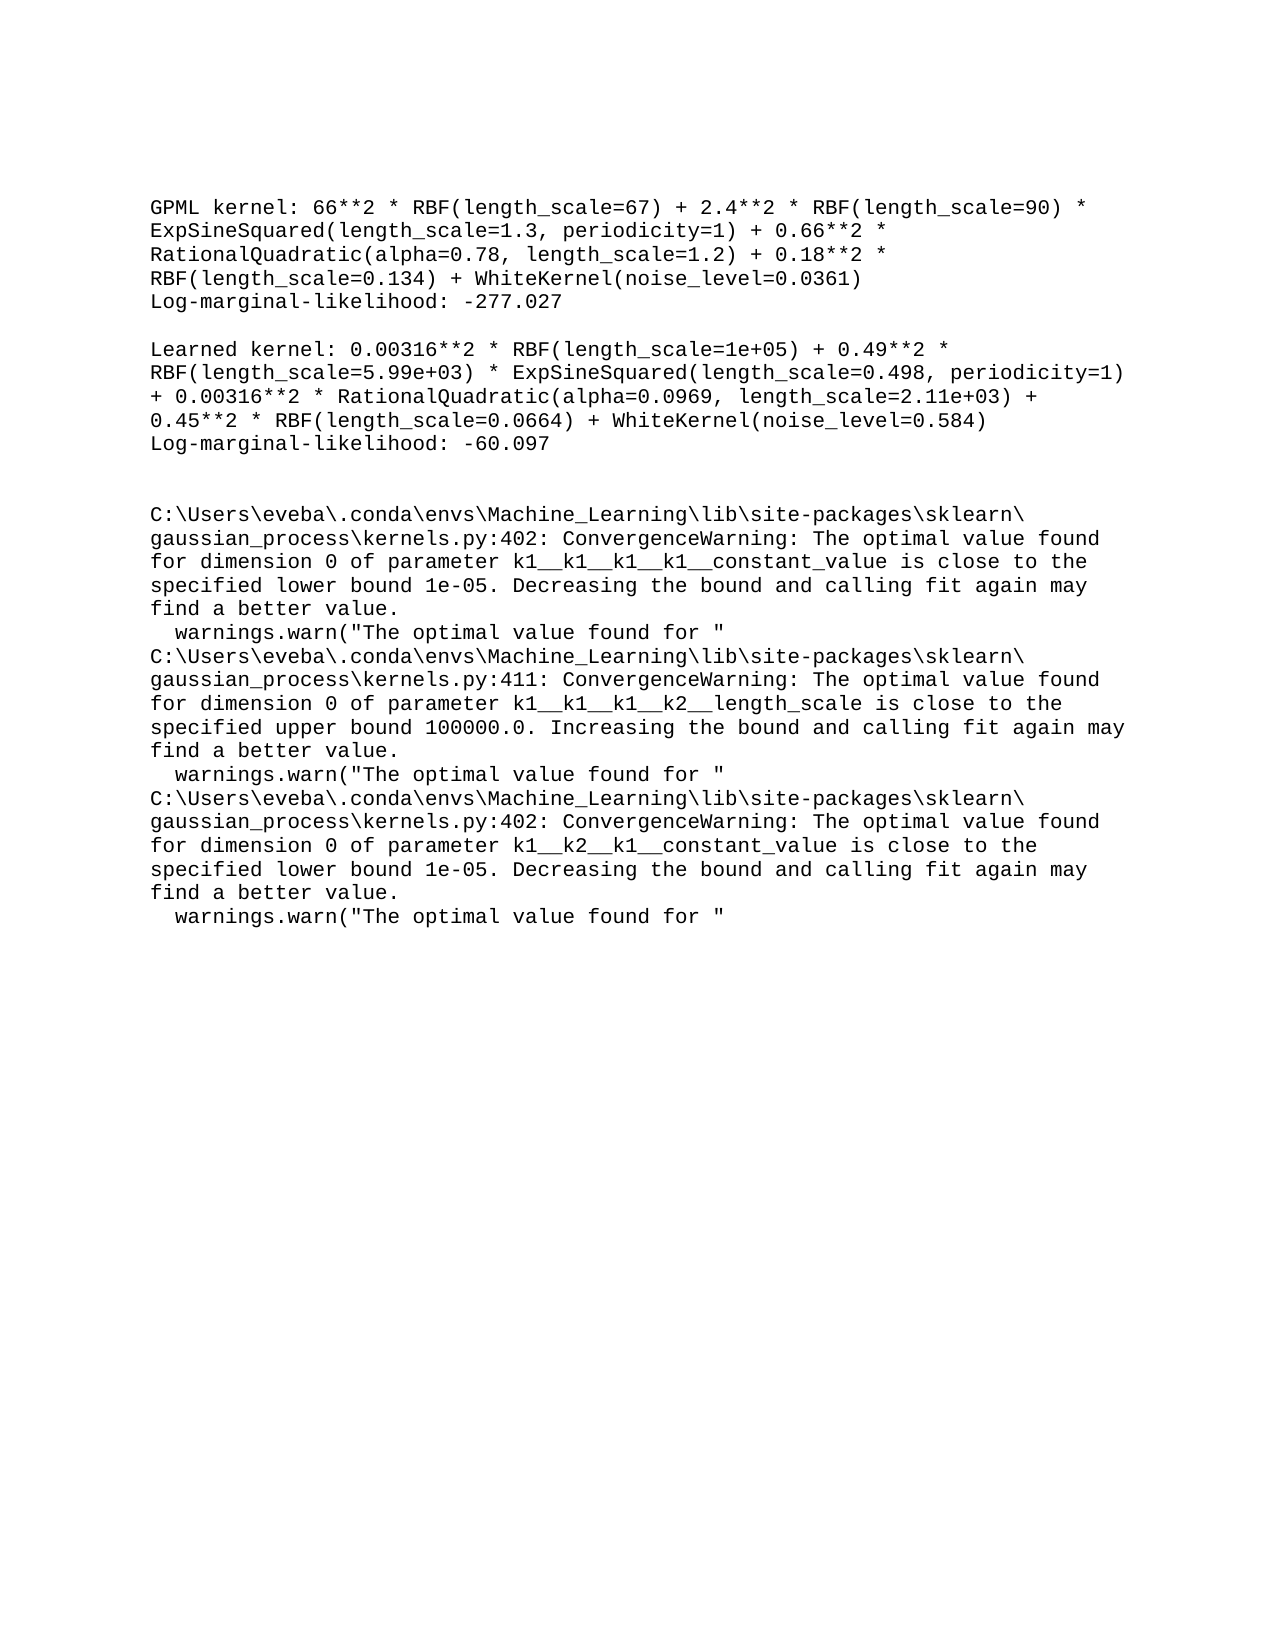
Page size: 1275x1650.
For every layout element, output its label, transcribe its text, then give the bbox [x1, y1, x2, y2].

text C:\Users\eveba\.conda\envs\Machine_Learning\lib\site-packages\sklearn\gaussian_process\kernels.py:411: ConvergenceWarning: The optimal value found for dimension 0 of parameter k1__k1__k1__k2__length_scale is close to the specified upper bound 100000.0. Increasing the bound and calling fit again may find a better value. [150, 646, 1125, 764]
text GPML kernel: 66**2 * RBF(length_scale=67) + 2.4**2 * RBF(length_scale=90) * ExpSineSquared(length_scale=1.3, periodicity=1) + 0.66**2 * RationalQuadratic(alpha=0.78, length_scale=1.2) + 0.18**2 * RBF(length_scale=0.134) + WhiteKernel(noise_level=0.0361) [150, 197, 1125, 291]
text warnings.warn("The optimal value found for " [150, 622, 1125, 646]
text warnings.warn("The optimal value found for " [150, 764, 1125, 788]
text warnings.warn("The optimal value found for " [150, 906, 1125, 929]
text Learned kernel: 0.00316**2 * RBF(length_scale=1e+05) + 0.49**2 * RBF(length_scale=5.99e+03) * ExpSineSquared(length_scale=0.498, periodicity=1) + 0.00316**2 * RationalQuadratic(alpha=0.0969, length_scale=2.11e+03) + 0.45**2 * RBF(length_scale=0.0664) + WhiteKernel(noise_level=0.584) [150, 339, 1125, 433]
text C:\Users\eveba\.conda\envs\Machine_Learning\lib\site-packages\sklearn\gaussian_process\kernels.py:402: ConvergenceWarning: The optimal value found for dimension 0 of parameter k1__k1__k1__k1__constant_value is close to the specified lower bound 1e-05. Decreasing the bound and calling fit again may find a better value. [150, 504, 1125, 622]
text Log-marginal-likelihood: -60.097 [150, 433, 1125, 457]
text Log-marginal-likelihood: -277.027 [150, 291, 1125, 315]
text C:\Users\eveba\.conda\envs\Machine_Learning\lib\site-packages\sklearn\gaussian_process\kernels.py:402: ConvergenceWarning: The optimal value found for dimension 0 of parameter k1__k2__k1__constant_value is close to the specified lower bound 1e-05. Decreasing the bound and calling fit again may find a better value. [150, 788, 1125, 906]
